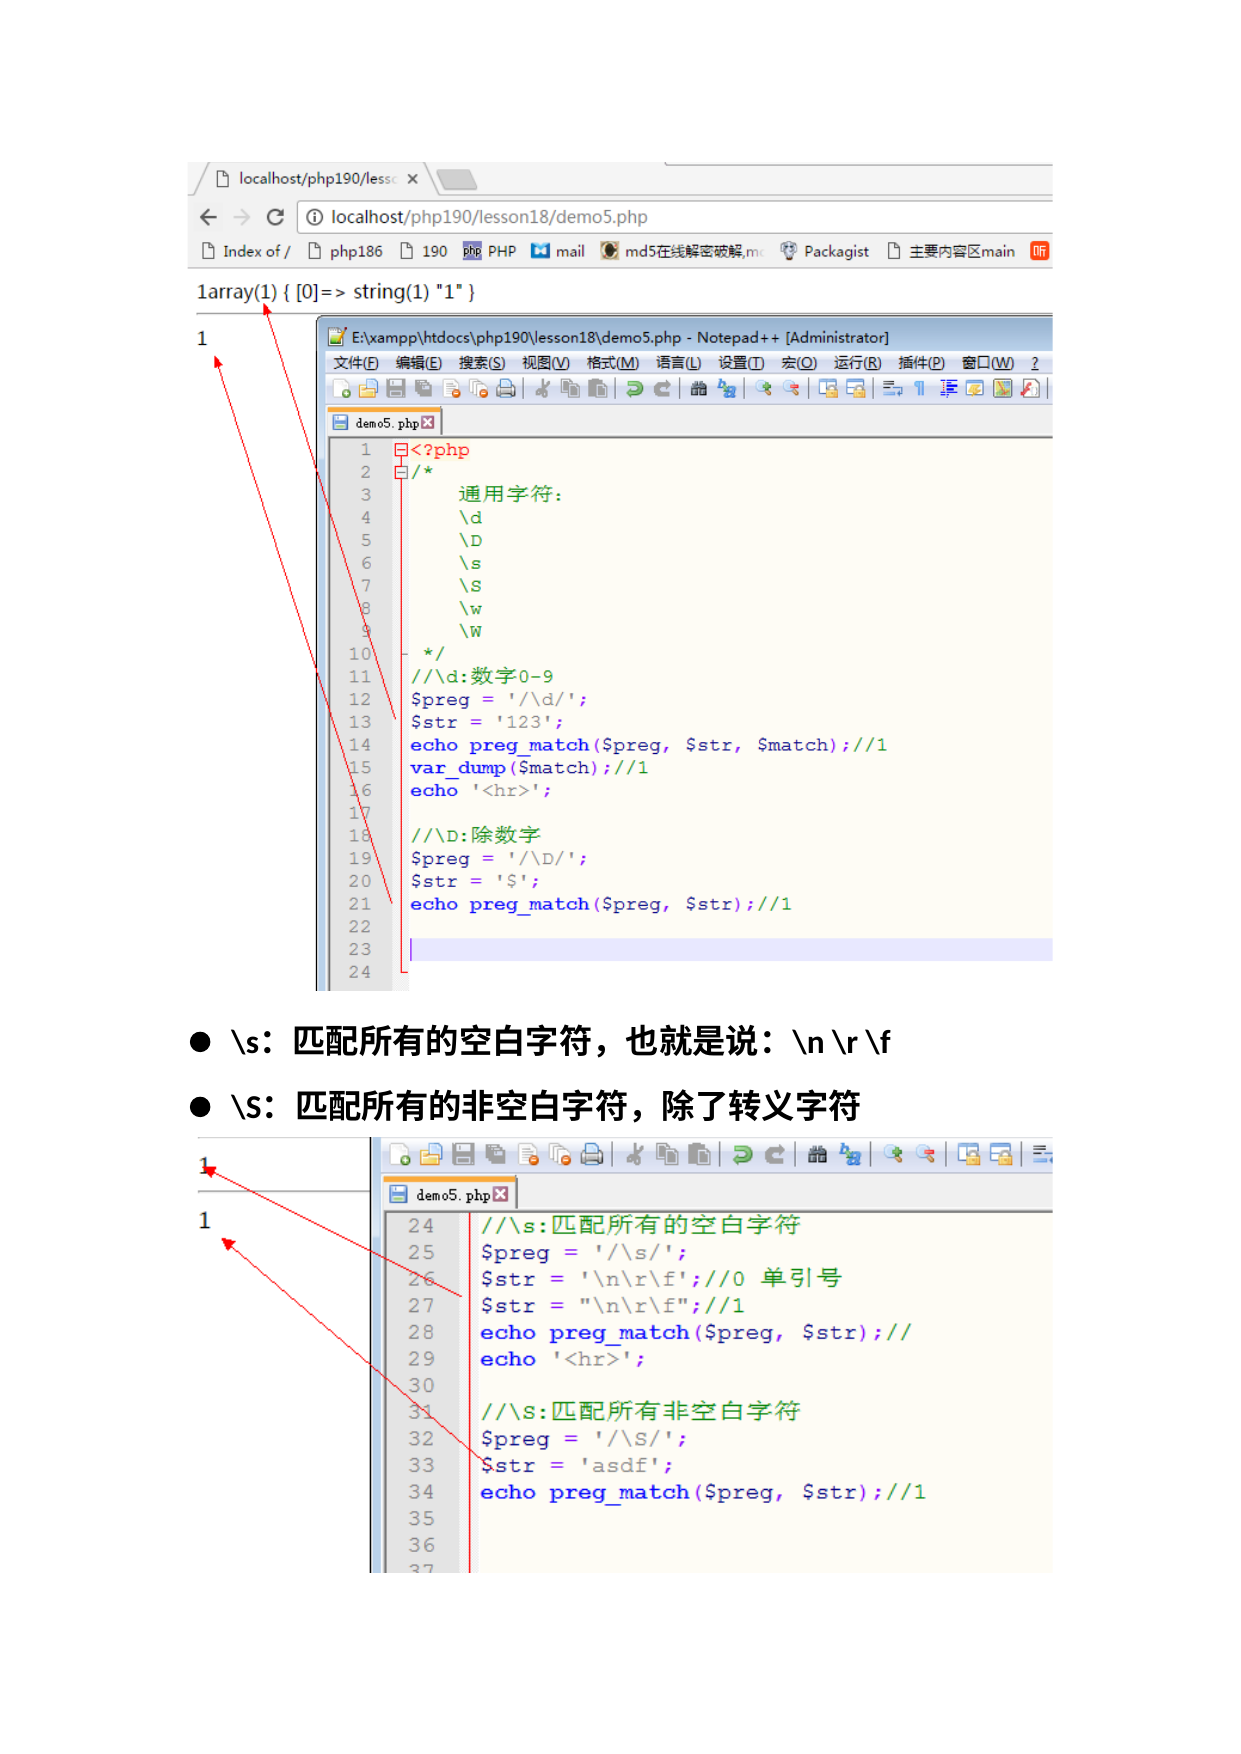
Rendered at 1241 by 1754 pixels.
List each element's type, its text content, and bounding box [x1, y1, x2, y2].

list \s：匹配所有的空白字符，也就是说：\n \r \f [187, 1007, 1053, 1072]
picture [187, 1137, 1053, 1573]
picture [187, 162, 1053, 991]
list \S：匹配所有的非空白字符，除了转义字符 [187, 1072, 1053, 1137]
